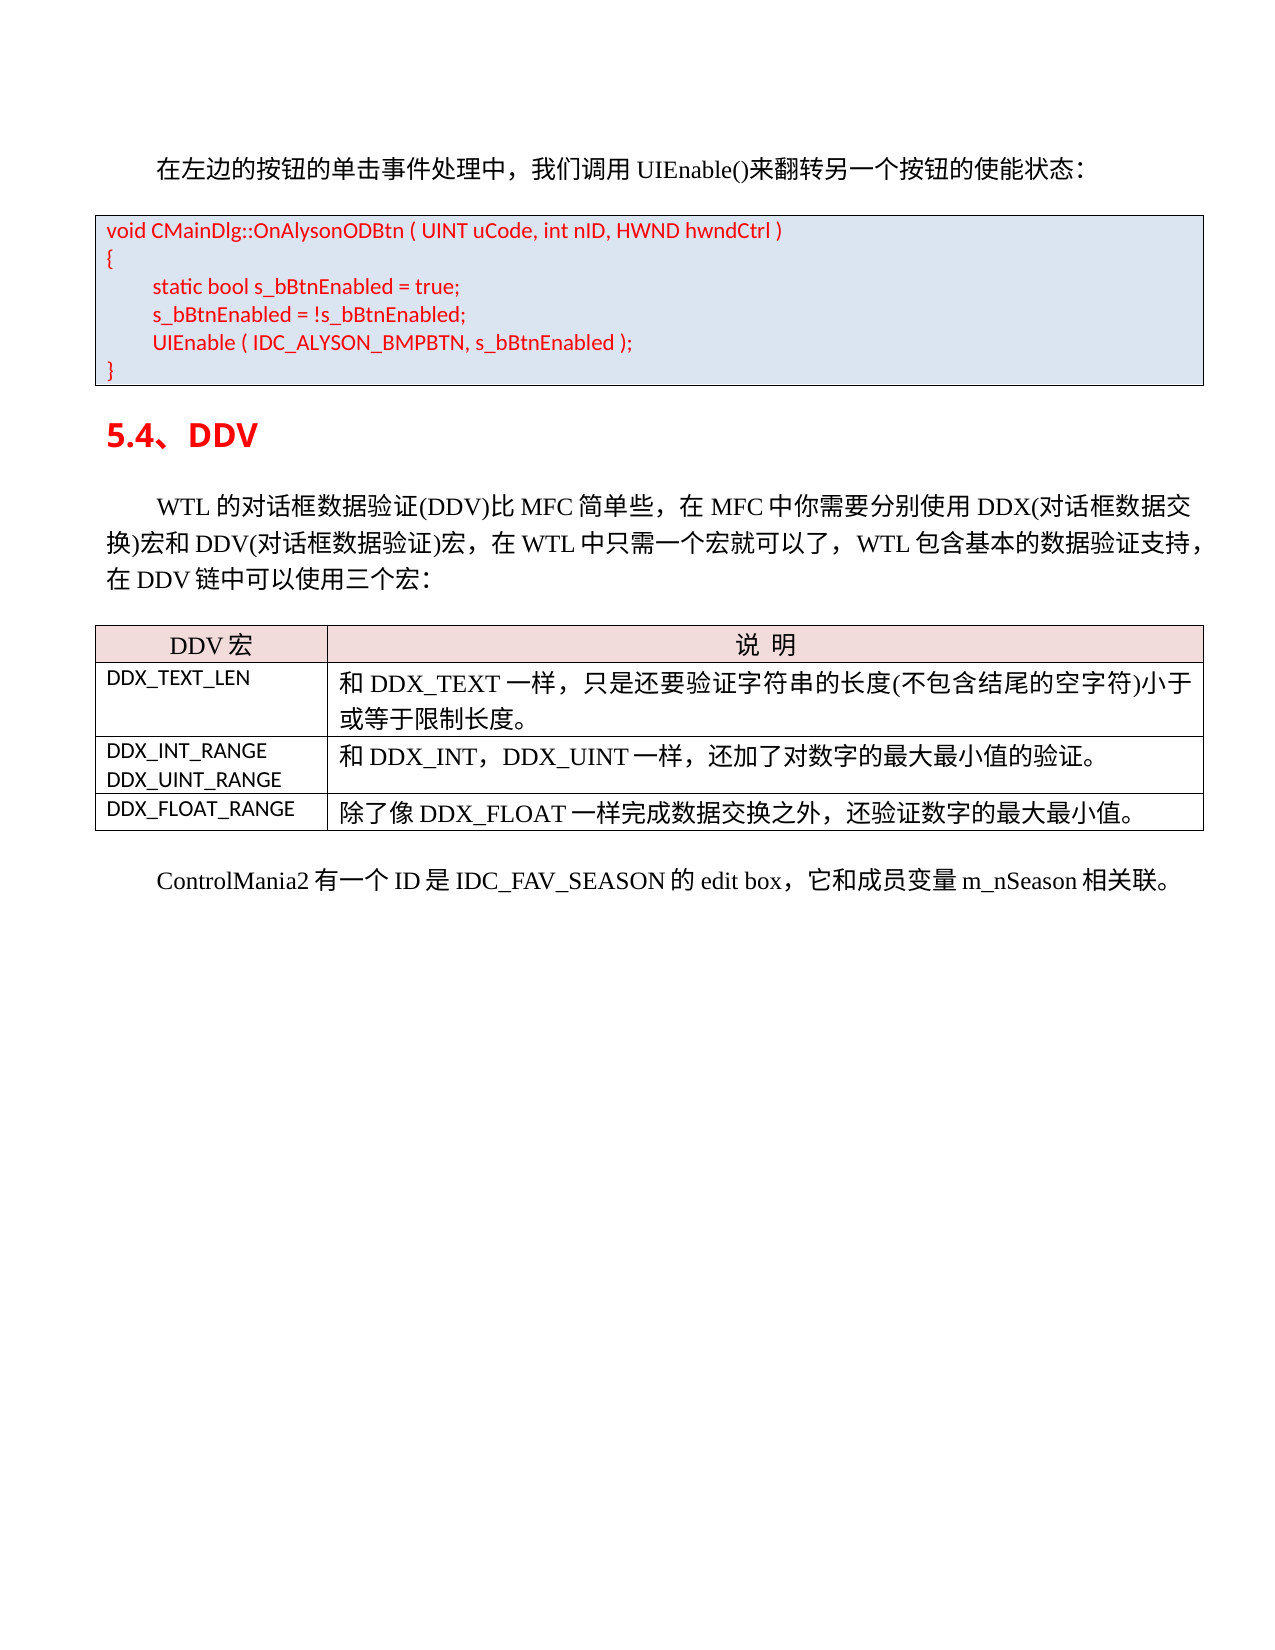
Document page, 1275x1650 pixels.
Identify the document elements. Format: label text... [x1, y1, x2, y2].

text WTL的对话框数据验证(DDV)比MFC简单些，在MFC中你需要分别使用DDX(对话框数据交换)宏和DDV(对话框数据验证)宏，在WTL中只需一个宏就可以了，WTL包含基本的数据验证支持，在DDV链中可以使用三个宏： [106, 487, 1192, 596]
text 在左边的按钮的单击事件处理中，我们调用UIEnable()来翻转另一个按钮的使能状态： [106, 150, 1192, 186]
table_cell DDX_TEXT_LEN [96, 663, 327, 736]
table_cell DDX_FLOAT_RANGE [96, 794, 327, 830]
text ControlMania2有一个ID是IDC_FAV_SEASON的edit box，它和成员变量m_nSeason相关联。 [106, 860, 1192, 896]
table_cell 和DDX_TEXT一样，只是还要验证字符串的长度(不包含结尾的空字符)小于或等于限制长度。 [328, 663, 1203, 736]
table_cell DDX_INT_RANGE DDX_UINT_RANGE [96, 737, 327, 793]
table_cell 和DDX_INT，DDX_UINT一样，还加了对数字的最大最小值的验证。 [328, 737, 1203, 793]
text 5.4、DDV [106, 409, 1192, 458]
table_header void CMainDlg::OnAlysonODBtn ( UINT uCode, int nID, HWND hwndCtrl ) { static bool s_bBtnEnabled = true; s_bBtnEnabled = !s_bBtnEnabled; UIEnable ( IDC_ALYSON_BMPBTN, s_bBtnEnabled ); } [96, 216, 1203, 384]
table_header 说 明 [328, 626, 1203, 662]
table_header DDV宏 [96, 626, 327, 662]
table_cell 除了像DDX_FLOAT一样完成数据交换之外，还验证数字的最大最小值。 [328, 794, 1203, 830]
